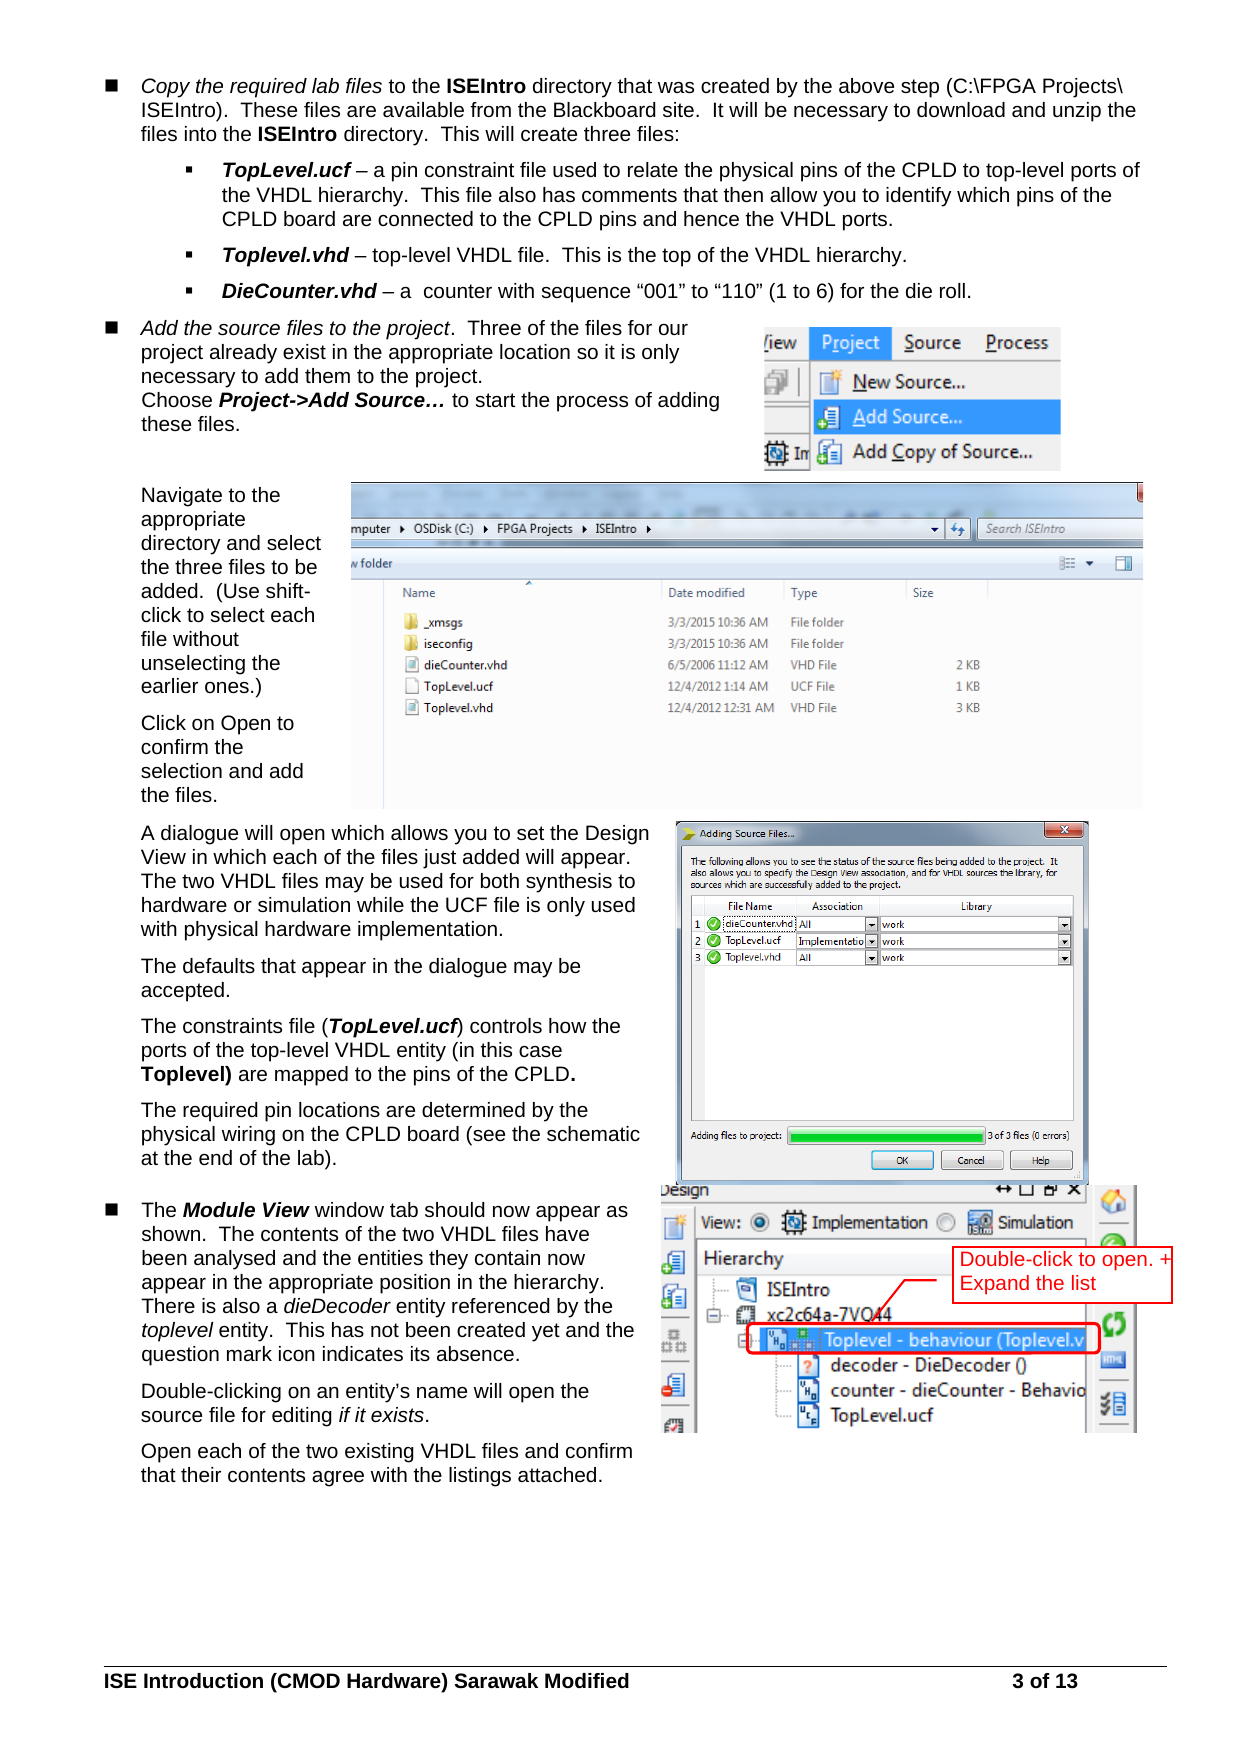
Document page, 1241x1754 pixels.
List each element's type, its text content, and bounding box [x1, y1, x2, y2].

picture [351, 482, 1144, 809]
table_cell [340, 470, 1167, 809]
list Toplevel.vhd – top-level VHDL file. This is the top of the VHDL hierarchy. [184, 243, 1167, 267]
list DieCounter.vhd – a counter with sequence “001” to “110” (1 to 6) for the die roll. [184, 279, 1167, 303]
table_header [753, 304, 1167, 470]
table_cell Navigate to the appropriate directory and select the three files to be added. (Use shift-click to select each file without unselecting the earlier ones.) Click on Open to confirm the selection and add the files. [92, 470, 340, 809]
table_header Add the source files to the project. Three of the files for our project already exist in the appropriate location so it is only necessary to add them to the project. Choose Project->Add Source… to start the process of adding these files. [92, 304, 753, 470]
table_cell [665, 809, 1167, 1186]
picture [661, 821, 1137, 1433]
table_cell A dialogue will open which allows you to set the Design View in which each of the files just added will appear. The two VHDL files may be used for both synthesis to hardware or simulation while the UCF file is only used with physical hardware implementation. The defaults that appear in the dialogue may be accepted. The constraints file (TopLevel.ucf) controls how the ports of the top-level VHDL entity (in this case Toplevel) are mapped to the pins of the CPLD. The required pin locations are determined by the physical wiring on the CPLD board (see the schematic at the end of the lab). [92, 809, 664, 1186]
list TopLevel.ucf – a pin constraint file used to relate the physical pins of the CPLD to top-level ports of the VHDL hierarchy. This file also has comments that then allow you to identify which pins of the CPLD board are connected to the CPLD pins and hence the VHDL ports. [184, 158, 1167, 230]
table_cell The Module View window tab should now appear as shown. The contents of the two VHDL files have been analysed and the entities they contain now appear in the appropriate position in the hierarchy. There is also a dieDecoder entity referenced by the toplevel entity. This has not been created yet and the question mark icon indicates its absence. Double-clicking on an entity’s name will open the source file for editing if it exists. Open each of the two existing VHDL files and confirm that their contents agree with the listings attached. [92, 1186, 650, 1487]
picture [764, 327, 1061, 471]
list Copy the required lab files to the ISEIntro directory that was created by the above step (C:\FPGA Projects\ISEIntro). These files are available from the Blackboard site. It will be necessary to download and unzip the files into the ISEIntro directory. This will create three files: [103, 74, 1167, 146]
table_cell [650, 1186, 1167, 1487]
